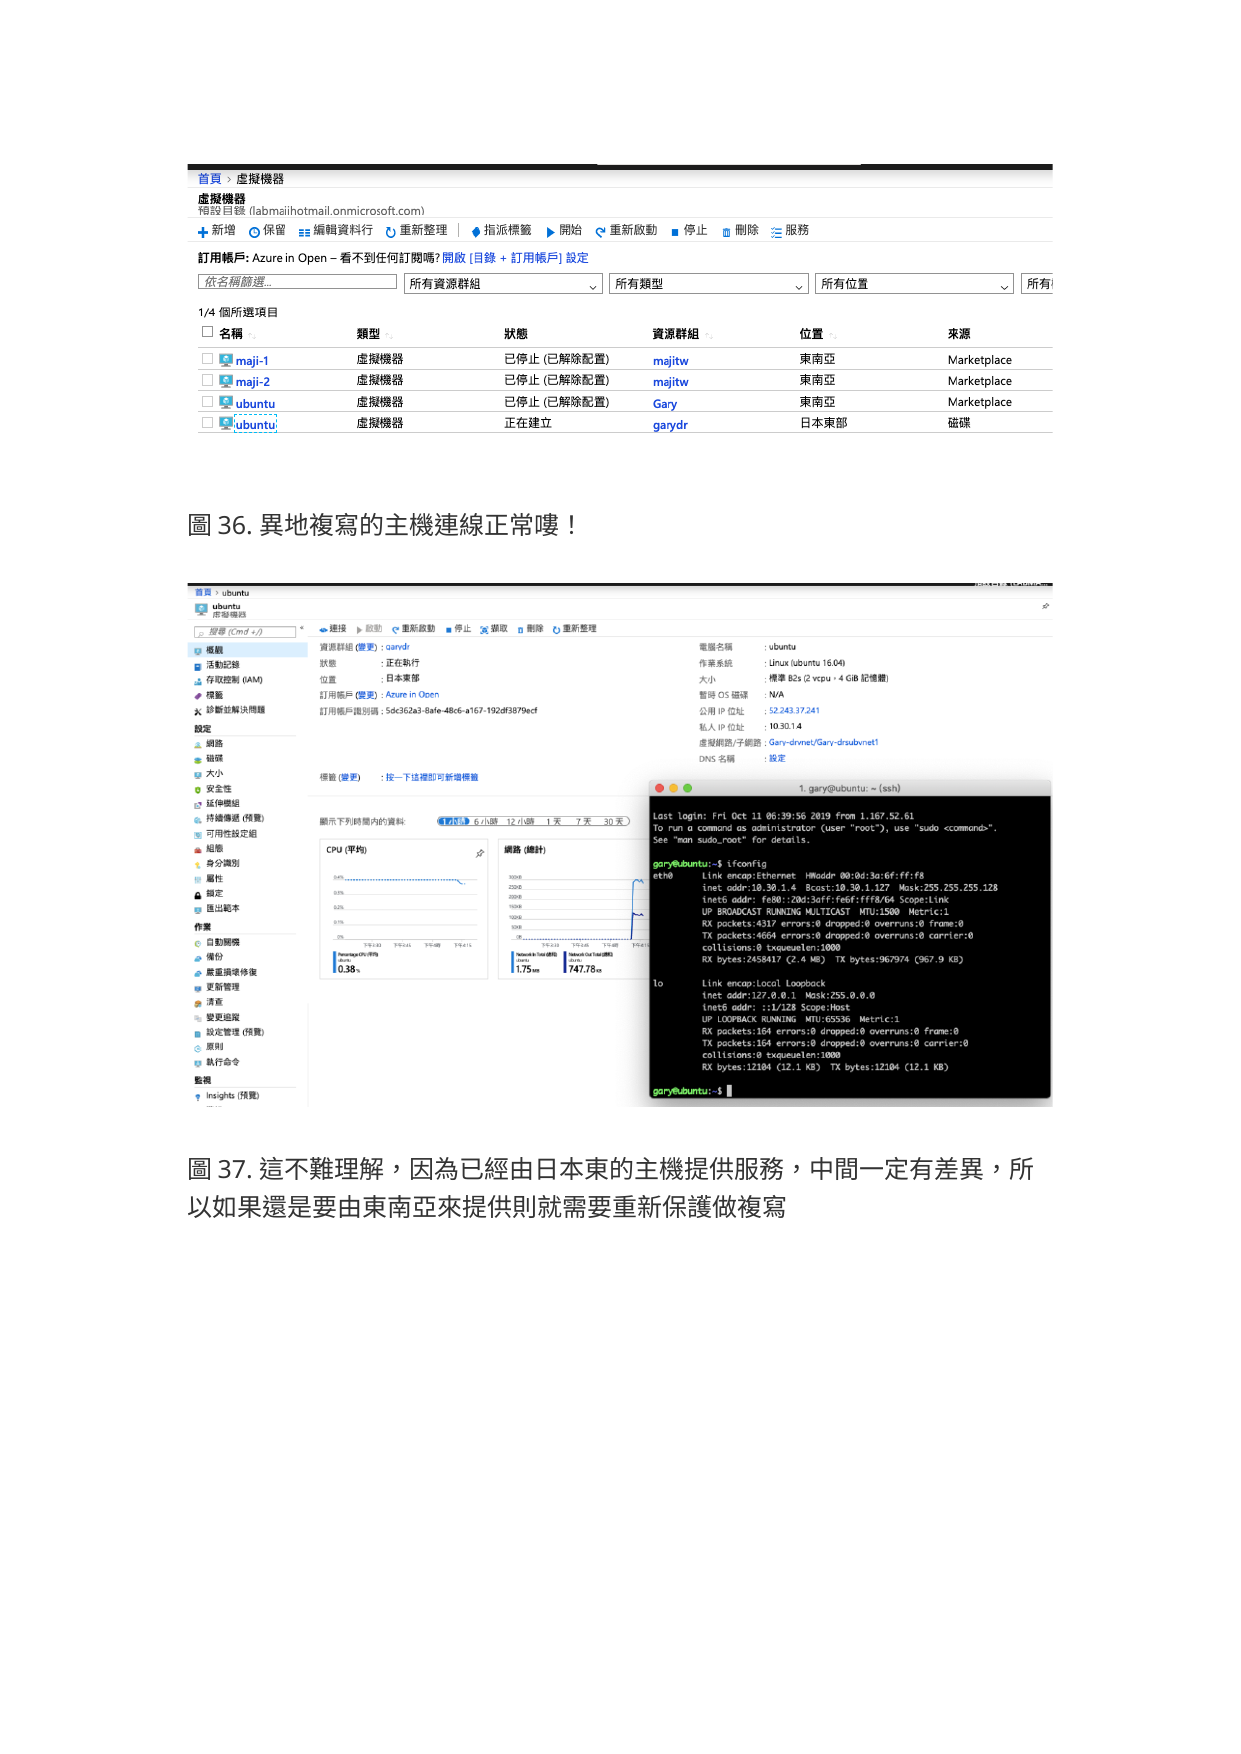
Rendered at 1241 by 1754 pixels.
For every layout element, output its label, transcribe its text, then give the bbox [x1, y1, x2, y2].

picture [187, 164, 1053, 459]
text 圖37. 這不難理解，因為已經由日本東的主機提供服務，中間一定有差異，所以如果還是要由東南亞來提供則就需要重新保護做複寫 [187, 1149, 1053, 1224]
picture [187, 583, 1053, 1107]
text 圖36. 異地複寫的主機連線正常嘍！ [187, 505, 1053, 543]
